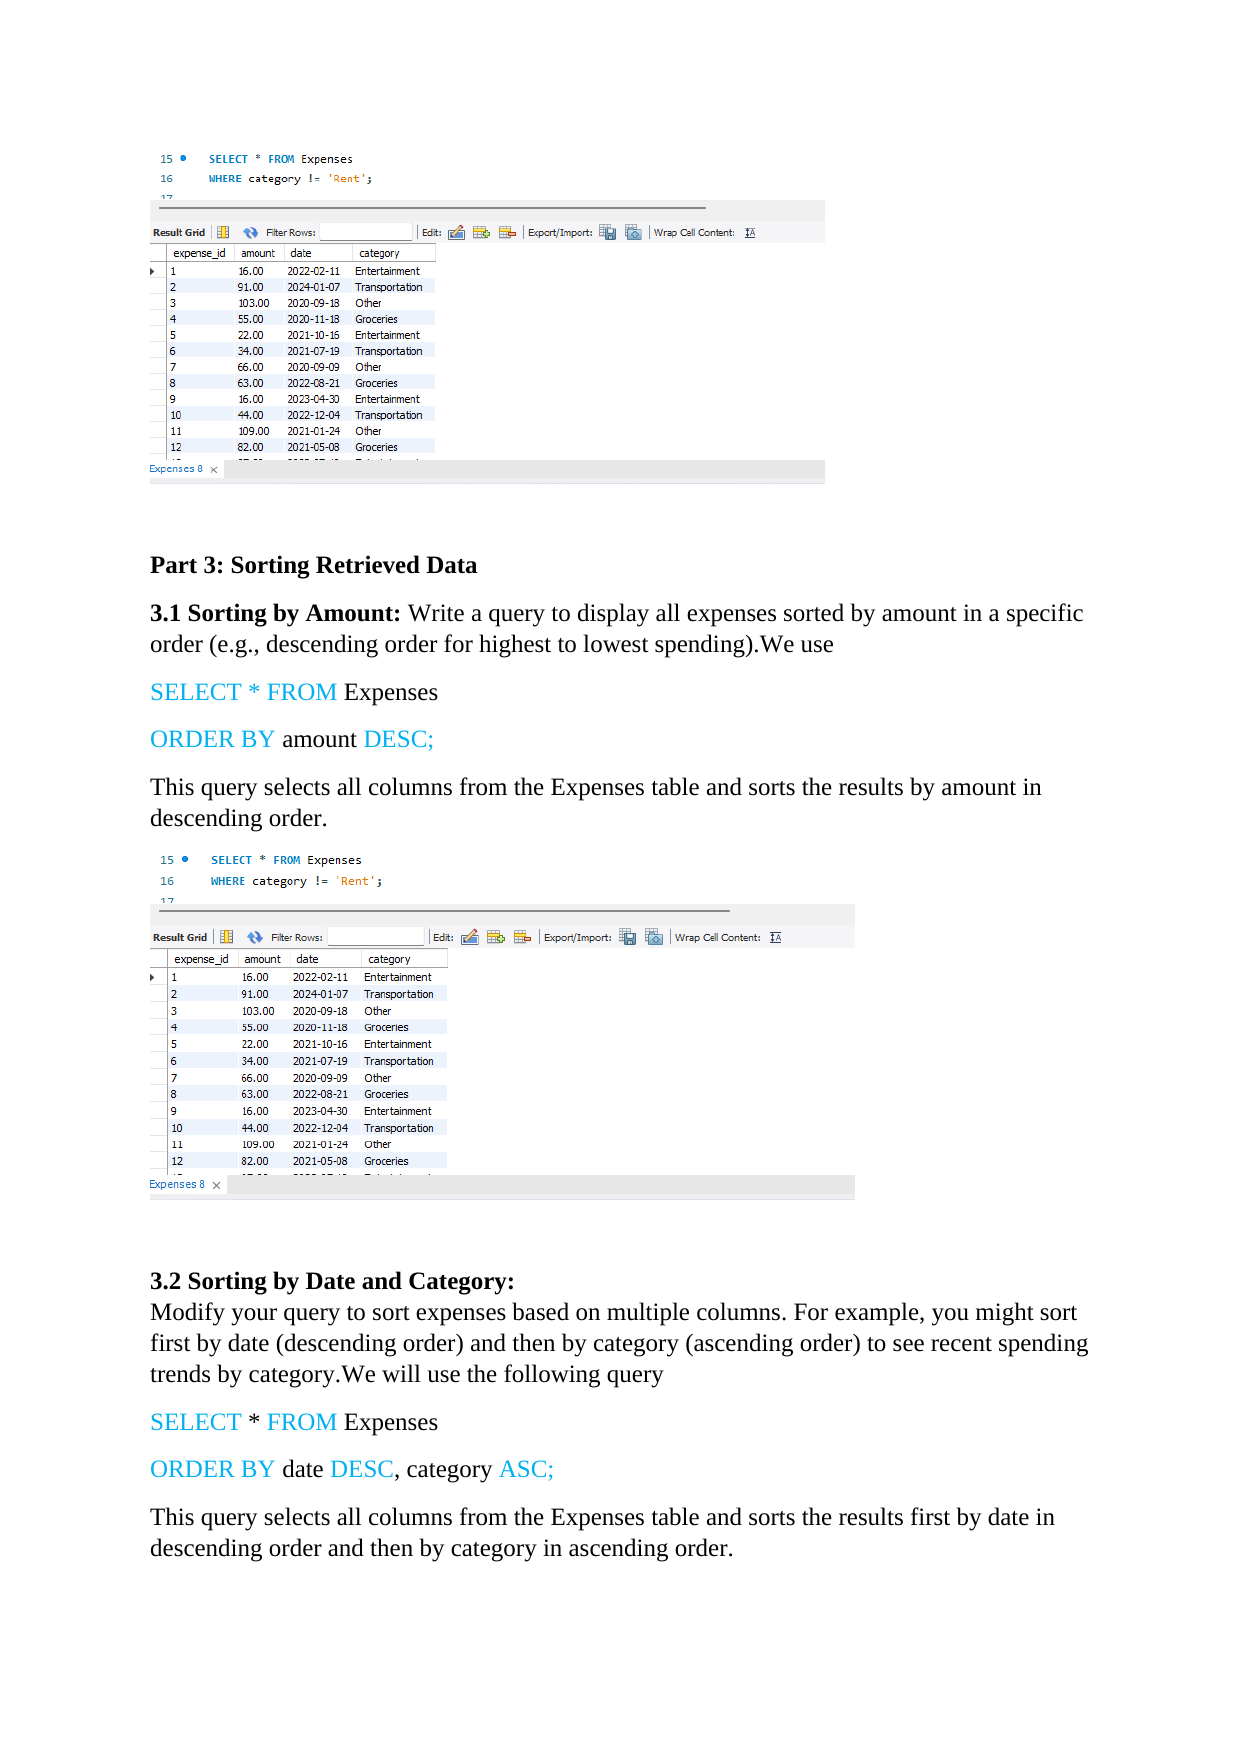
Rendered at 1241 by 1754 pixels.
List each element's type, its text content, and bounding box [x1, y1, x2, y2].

text This query selects all columns from the Expenses table and sorts the results first by date in descending order and then by category in ascending order. [150, 1502, 1090, 1562]
text This query selects all columns from the Expenses table and sorts the results by amount in descending order. [150, 772, 1090, 832]
text Part 3: Sorting Retrieved Data [150, 550, 1090, 579]
text 3.1 Sorting by Amount: Write a query to display all expenses sorted by amount in a specific order (e.g., descending order for highest to lowest spending).We use [150, 598, 1090, 658]
text 3.2 Sorting by Date and Category: Modify your query to sort expenses based on multiple columns. For example, you might sort first by date (descending order) and then by category (ascending order) to see recent spending trends by category.We will use the following query [150, 1266, 1090, 1388]
text ORDER BY date DESC, category ASC; [150, 1454, 1090, 1483]
text SELECT * FROM Expenses [150, 1407, 1090, 1435]
text SELECT * FROM Expenses [150, 677, 1090, 705]
picture [150, 150, 826, 484]
text ORDER BY amount DESC; [150, 724, 1090, 753]
picture [150, 850, 855, 1200]
